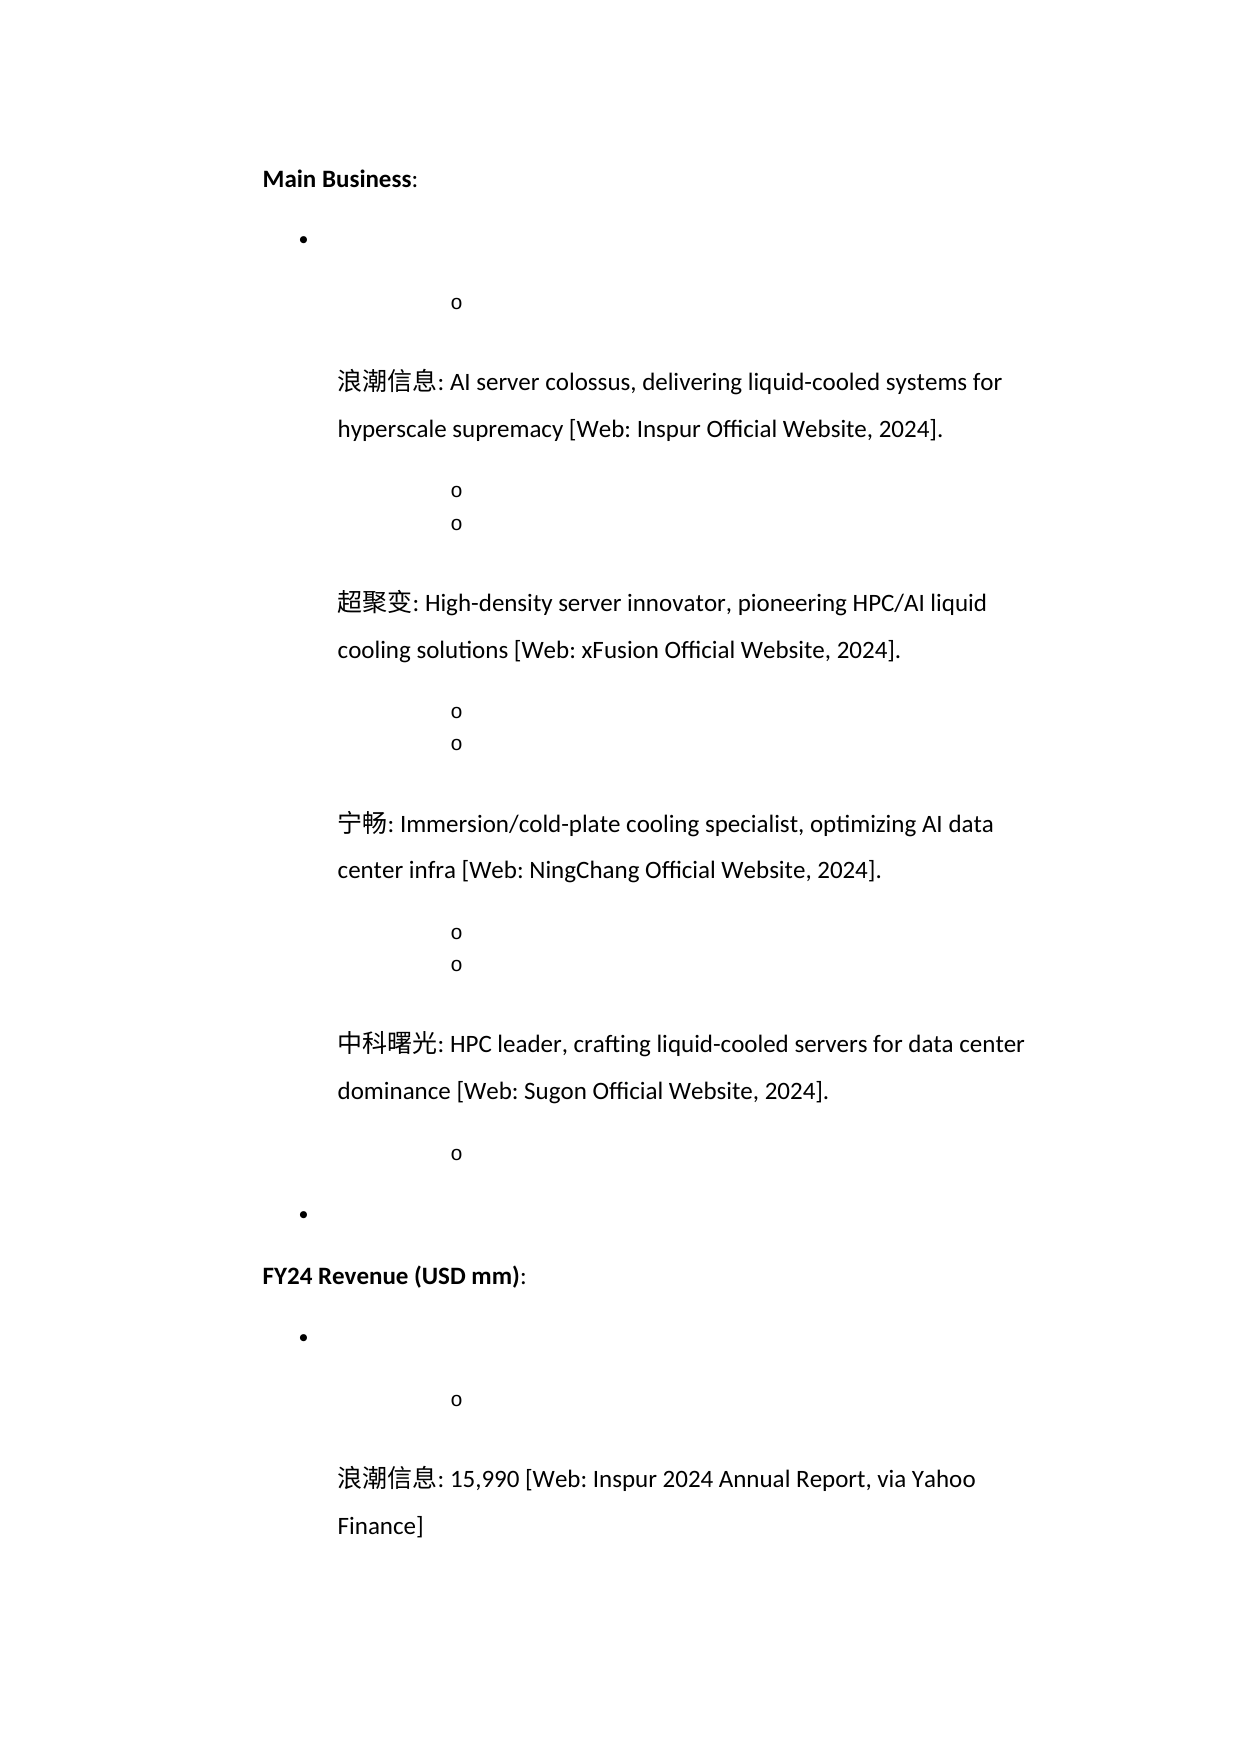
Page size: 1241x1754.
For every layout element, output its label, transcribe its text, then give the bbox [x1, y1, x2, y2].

text Main Business: [262, 162, 1053, 194]
text 宁畅: Immersion/cold-plate cooling specialist, optimizing AI data center infra [Web: NingChang Official Website, 2024]. [337, 789, 1053, 886]
text 浪潮信息: AI server colossus, delivering liquid-cooled systems for hyperscale supremacy [Web: Inspur Official Website, 2024]. [337, 347, 1053, 444]
text 中科曙光: HPC leader, crafting liquid-cooled servers for data center dominance [Web: Sugon Official Website, 2024]. [337, 1009, 1053, 1107]
text 浪潮信息: 15,990 [Web: Inspur 2024 Annual Report, via Yahoo Finance] [337, 1444, 1053, 1542]
text FY24 Revenue (USD mm): [262, 1259, 1053, 1292]
text 超聚变: High-density server innovator, pioneering HPC/AI liquid cooling solutions [Web: xFusion Official Website, 2024]. [337, 568, 1053, 665]
